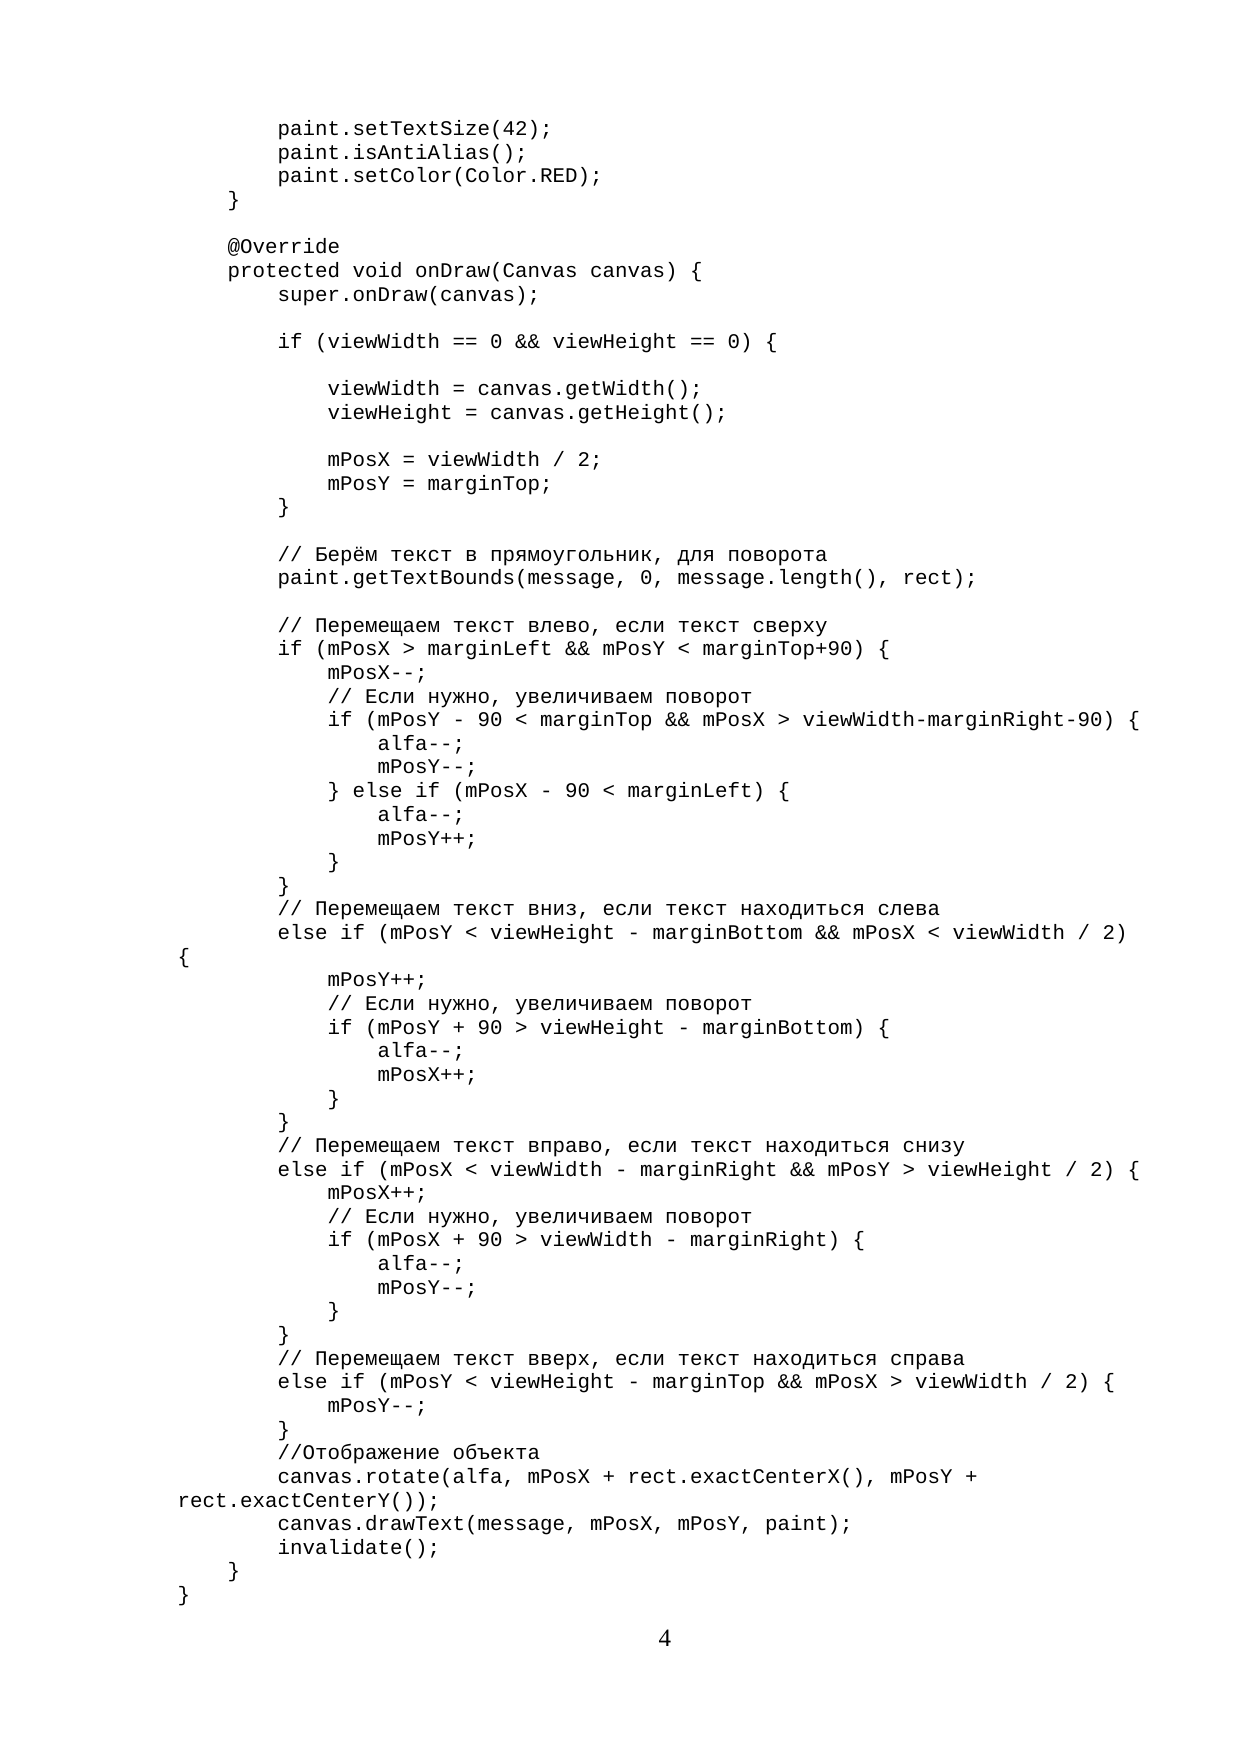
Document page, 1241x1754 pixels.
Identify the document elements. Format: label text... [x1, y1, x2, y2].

list } else if (mPosX - 90 < marginLeft) { [177, 780, 1152, 804]
list if (mPosX + 90 > viewWidth - marginRight) { [177, 1229, 1152, 1253]
list paint.setTextSize(42); [177, 118, 1152, 142]
list if (mPosY - 90 < marginTop && mPosX > viewWidth-marginRight-90) { [177, 709, 1152, 733]
list mPosX--; [177, 662, 1152, 686]
list // Если нужно, увеличиваем поворот [177, 993, 1152, 1017]
list paint.getTextBounds(message, 0, message.length(), rect); [177, 567, 1152, 591]
list mPosX = viewWidth / 2; [177, 449, 1152, 473]
list paint.isAntiAlias(); [177, 142, 1152, 165]
list // Если нужно, увеличиваем поворот [177, 686, 1152, 709]
list canvas.rotate(alfa, mPosX + rect.exactCenterX(), mPosY + rect.exactCenterY()); [177, 1466, 1152, 1513]
list if (viewWidth == 0 && viewHeight == 0) { [177, 331, 1152, 354]
list mPosY = marginTop; [177, 473, 1152, 496]
list mPosY--; [177, 1395, 1152, 1419]
list // Перемещаем текст вниз, если текст находиться слева [177, 898, 1152, 922]
list mPosY++; [177, 827, 1152, 851]
list } [177, 1561, 1152, 1584]
list alfa--; [177, 1253, 1152, 1277]
list } [177, 1300, 1152, 1324]
list if (mPosX > marginLeft && mPosY < marginTop+90) { [177, 638, 1152, 662]
list } [177, 1419, 1152, 1442]
list super.onDraw(canvas); [177, 284, 1152, 307]
list else if (mPosY < viewHeight - marginBottom && mPosX < viewWidth / 2) { [177, 922, 1152, 969]
list } [177, 1584, 1152, 1608]
list mPosY--; [177, 1277, 1152, 1300]
list if (mPosY + 90 > viewHeight - marginBottom) { [177, 1017, 1152, 1040]
list alfa--; [177, 1040, 1152, 1064]
list // Если нужно, увеличиваем поворот [177, 1206, 1152, 1229]
list protected void onDraw(Canvas canvas) { [177, 260, 1152, 284]
list //Отображение объекта [177, 1442, 1152, 1466]
list viewWidth = canvas.getWidth(); [177, 378, 1152, 402]
list } [177, 189, 1152, 213]
list } [177, 851, 1152, 875]
list mPosX++; [177, 1064, 1152, 1088]
list canvas.drawText(message, mPosX, mPosY, paint); [177, 1513, 1152, 1537]
list // Берём текст в прямоугольник, для поворота [177, 544, 1152, 567]
list // Перемещаем текст вправо, если текст находиться снизу [177, 1135, 1152, 1158]
list alfa--; [177, 804, 1152, 827]
list else if (mPosX < viewWidth - marginRight && mPosY > viewHeight / 2) { [177, 1158, 1152, 1182]
list } [177, 496, 1152, 520]
list } [177, 1088, 1152, 1111]
list @Override [177, 236, 1152, 260]
list mPosY++; [177, 969, 1152, 993]
list } [177, 1324, 1152, 1348]
list viewHeight = canvas.getHeight(); [177, 402, 1152, 426]
list else if (mPosY < viewHeight - marginTop && mPosX > viewWidth / 2) { [177, 1371, 1152, 1395]
list mPosY--; [177, 757, 1152, 780]
list } [177, 875, 1152, 898]
list // Перемещаем текст вверх, если текст находиться справа [177, 1348, 1152, 1371]
list mPosX++; [177, 1182, 1152, 1206]
list paint.setColor(Color.RED); [177, 165, 1152, 189]
list invalidate(); [177, 1537, 1152, 1561]
list // Перемещаем текст влево, если текст сверху [177, 615, 1152, 638]
list } [177, 1111, 1152, 1135]
list alfa--; [177, 733, 1152, 757]
